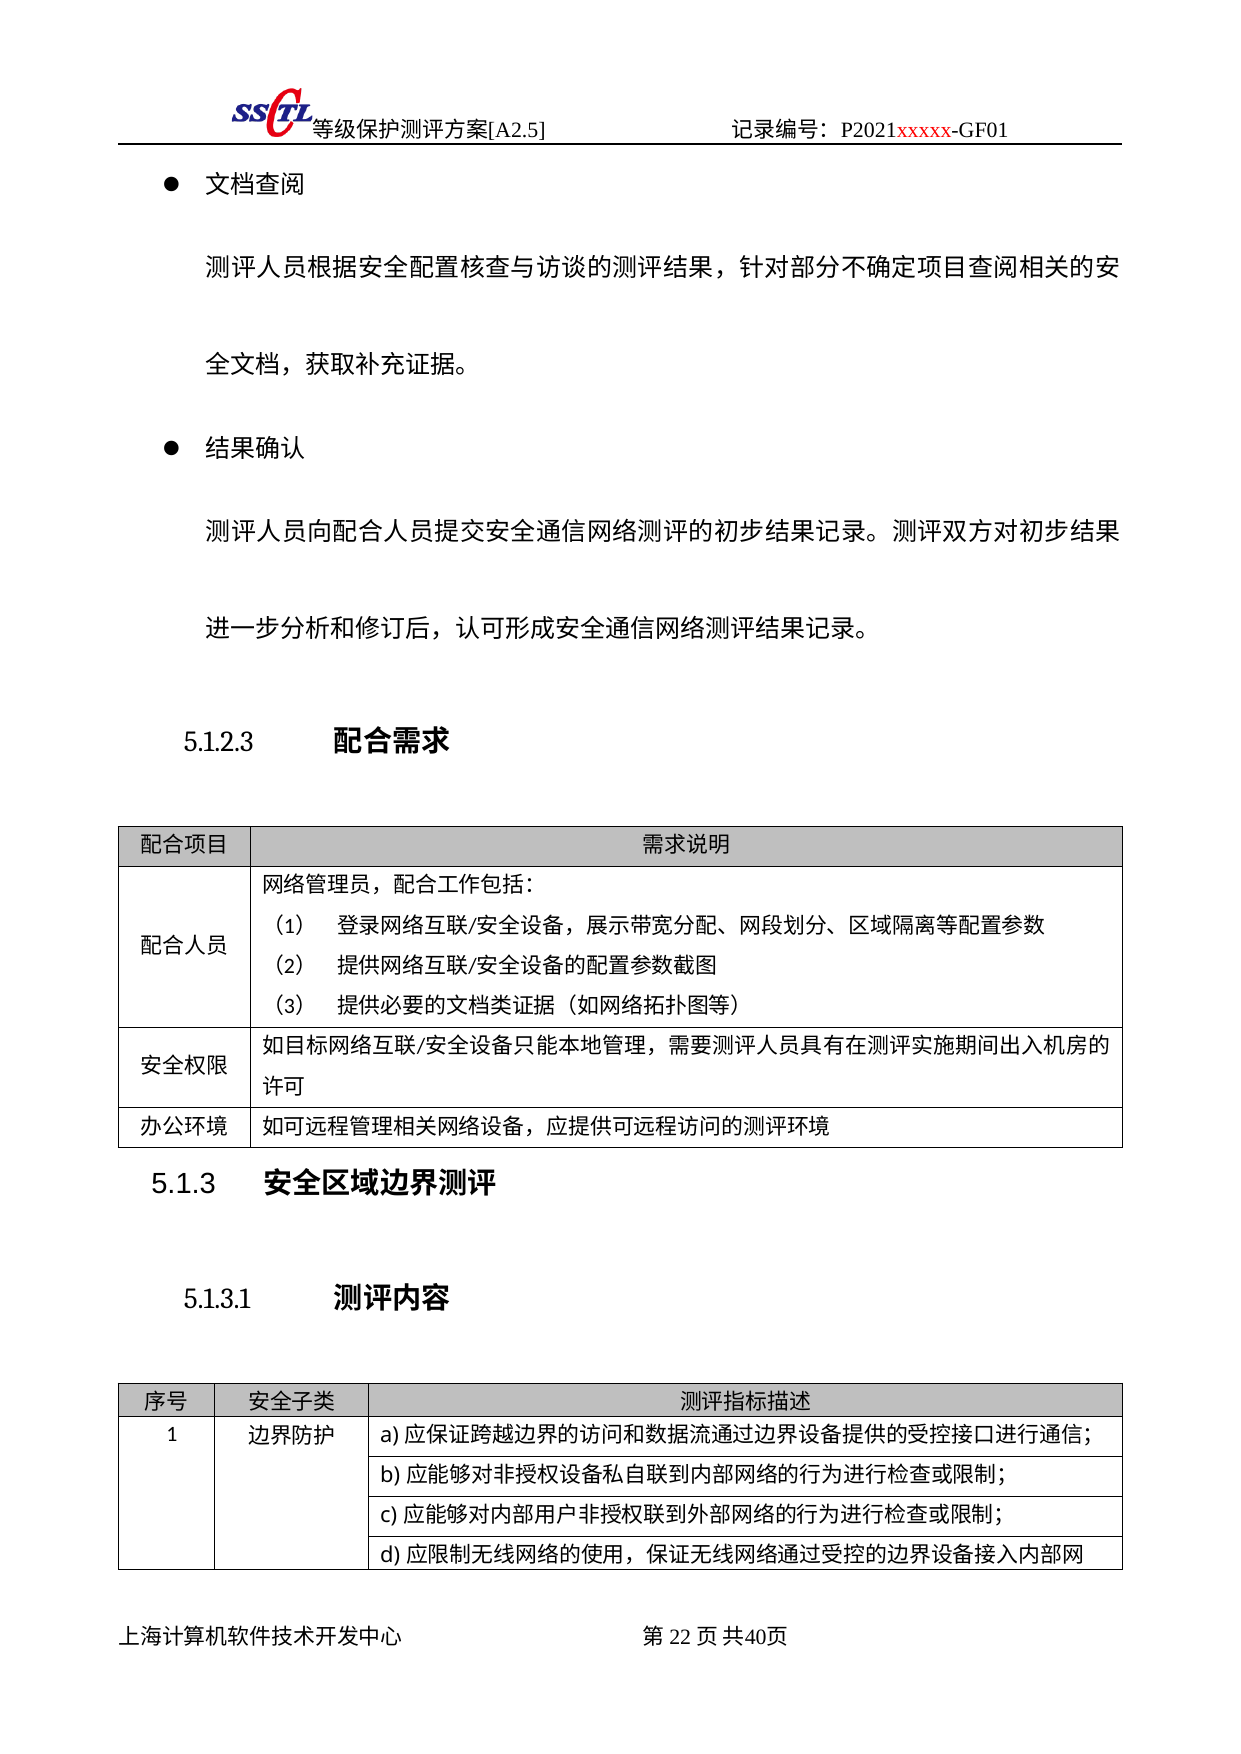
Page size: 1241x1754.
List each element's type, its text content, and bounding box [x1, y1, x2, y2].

text 测评人员向配合人员提交安全通信网络测评的初步结果记录。测评双方对初步结果进一步分析和修订后，认可形成安全通信网络测评结果记录。 [206, 497, 1122, 659]
table_cell 配合人员 [119, 867, 250, 1027]
table_header 配合项目 [119, 827, 250, 866]
table_cell 如可远程管理相关网络设备，应提供可远程访问的测评环境 [251, 1108, 1122, 1147]
picture [231, 88, 313, 137]
table_cell 办公环境 [119, 1108, 250, 1147]
list 结果确认 [162, 414, 1122, 479]
subtitle 测评内容 [184, 1263, 1122, 1328]
table_cell 1 [119, 1417, 214, 1569]
table_cell a) 应保证跨越边界的访问和数据流通过边界设备提供的受控接口进行通信； [369, 1417, 1122, 1456]
text 测评人员根据安全配置核查与访谈的测评结果，针对部分不确定项目查阅相关的安全文档，获取补充证据。 [206, 233, 1122, 396]
table_cell 网络管理员，配合工作包括： 登录网络互联/安全设备，展示带宽分配、网段划分、区域隔离等配置参数 提供网络互联/安全设备的配置参数截图 提供必要的文档类证据（如网络拓扑图等） [251, 867, 1122, 1027]
table_header 序号 [119, 1384, 214, 1416]
table_cell 边界防护 [215, 1417, 368, 1569]
table_header 需求说明 [251, 827, 1122, 866]
table_header 安全子类 [215, 1384, 368, 1416]
table_cell c) 应能够对内部用户非授权联到外部网络的行为进行检查或限制； [369, 1497, 1122, 1536]
table_header 测评指标描述 [369, 1384, 1122, 1416]
table_cell d) 应限制无线网络的使用，保证无线网络通过受控的边界设备接入内部网络。 [369, 1537, 1122, 1569]
subtitle 配合需求 [184, 707, 1122, 772]
table_cell 如目标网络互联/安全设备只能本地管理，需要测评人员具有在测评实施期间出入机房的许可 [251, 1028, 1122, 1107]
subtitle 安全区域边界测评 [151, 1148, 1122, 1213]
table_cell 安全权限 [119, 1028, 250, 1107]
table_cell b) 应能够对非授权设备私自联到内部网络的行为进行检查或限制； [369, 1457, 1122, 1496]
list 文档查阅 [162, 150, 1122, 215]
